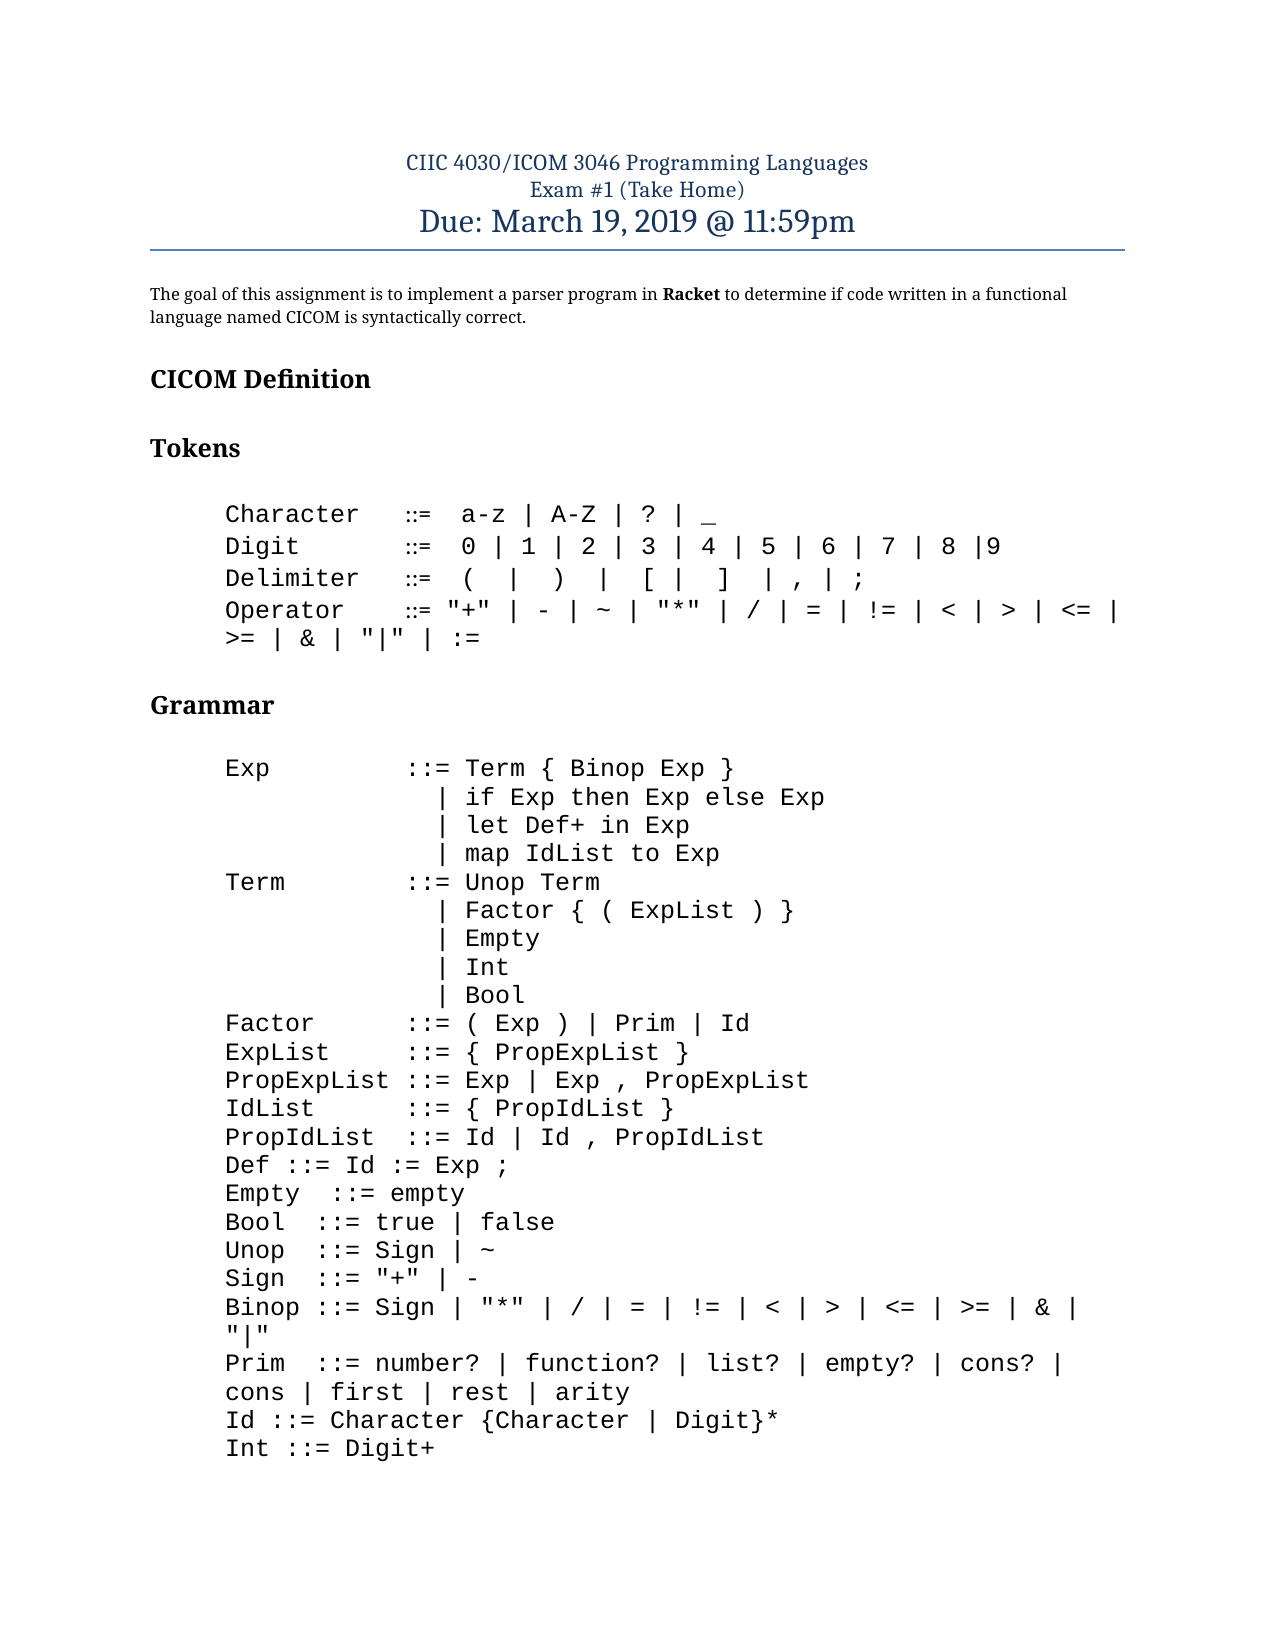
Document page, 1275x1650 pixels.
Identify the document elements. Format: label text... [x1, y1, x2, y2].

text | Bool [225, 983, 1125, 1011]
text Tokens [150, 430, 1125, 464]
text | Empty [225, 926, 1125, 954]
text | if Exp then Exp else Exp [225, 784, 1125, 813]
text Delimiter ::= ( | ) | [ | ] | , | ; [225, 562, 1125, 594]
text ExpList ::= { PropExpList } [225, 1039, 1125, 1068]
text Digit ::= 0 | 1 | 2 | 3 | 4 | 5 | 6 | 7 | 8 |9 [225, 530, 1125, 562]
text Def ::= Id := Exp ; [225, 1153, 1125, 1181]
text Binop ::= Sign | "*" | / | = | != | < | > | <= | >= | & | "|" [225, 1294, 1125, 1351]
text Operator ::= "+" | - | ~ | "*" | / | = | != | < | > | <= | >= | & | "|" | := [225, 594, 1125, 654]
text Term ::= Unop Term [225, 869, 1125, 898]
text IdList ::= { PropIdList } [225, 1096, 1125, 1124]
text CICOM Definition [150, 362, 1125, 396]
text PropIdList ::= Id | Id , PropIdList [225, 1124, 1125, 1153]
text | Int [225, 954, 1125, 983]
text Bool ::= true | false [225, 1209, 1125, 1238]
title CIIC 4030/ICOM 3046 Programming Languages [150, 150, 1125, 176]
text Prim ::= number? | function? | list? | empty? | cons? | cons | first | rest | arity [225, 1351, 1125, 1408]
text Grammar [150, 688, 1125, 722]
text Sign ::= "+" | - [225, 1266, 1125, 1294]
text Id ::= Character {Character | Digit}* [225, 1408, 1125, 1436]
text | let Def+ in Exp [225, 813, 1125, 841]
text | Factor { ( ExpList ) } [225, 898, 1125, 926]
text | map IdList to Exp [225, 841, 1125, 869]
title Exam #1 (Take Home) [150, 176, 1125, 203]
text Factor ::= ( Exp ) | Prim | Id [225, 1011, 1125, 1039]
text PropExpList ::= Exp | Exp , PropExpList [225, 1068, 1125, 1096]
text Character ::= a-z | A-Z | ? | _ [225, 498, 1125, 530]
text Unop ::= Sign | ~ [225, 1238, 1125, 1266]
text The goal of this assignment is to implement a parser program in Racket to determine if code written in a functional language named CICOM is syntactically correct. [150, 283, 1125, 328]
text Empty ::= empty [225, 1181, 1125, 1209]
text Exp ::= Term { Binop Exp } [225, 756, 1125, 784]
title Due: March 19, 2019 @ 11:59pm [150, 203, 1125, 249]
text Int ::= Digit+ [225, 1436, 1125, 1464]
